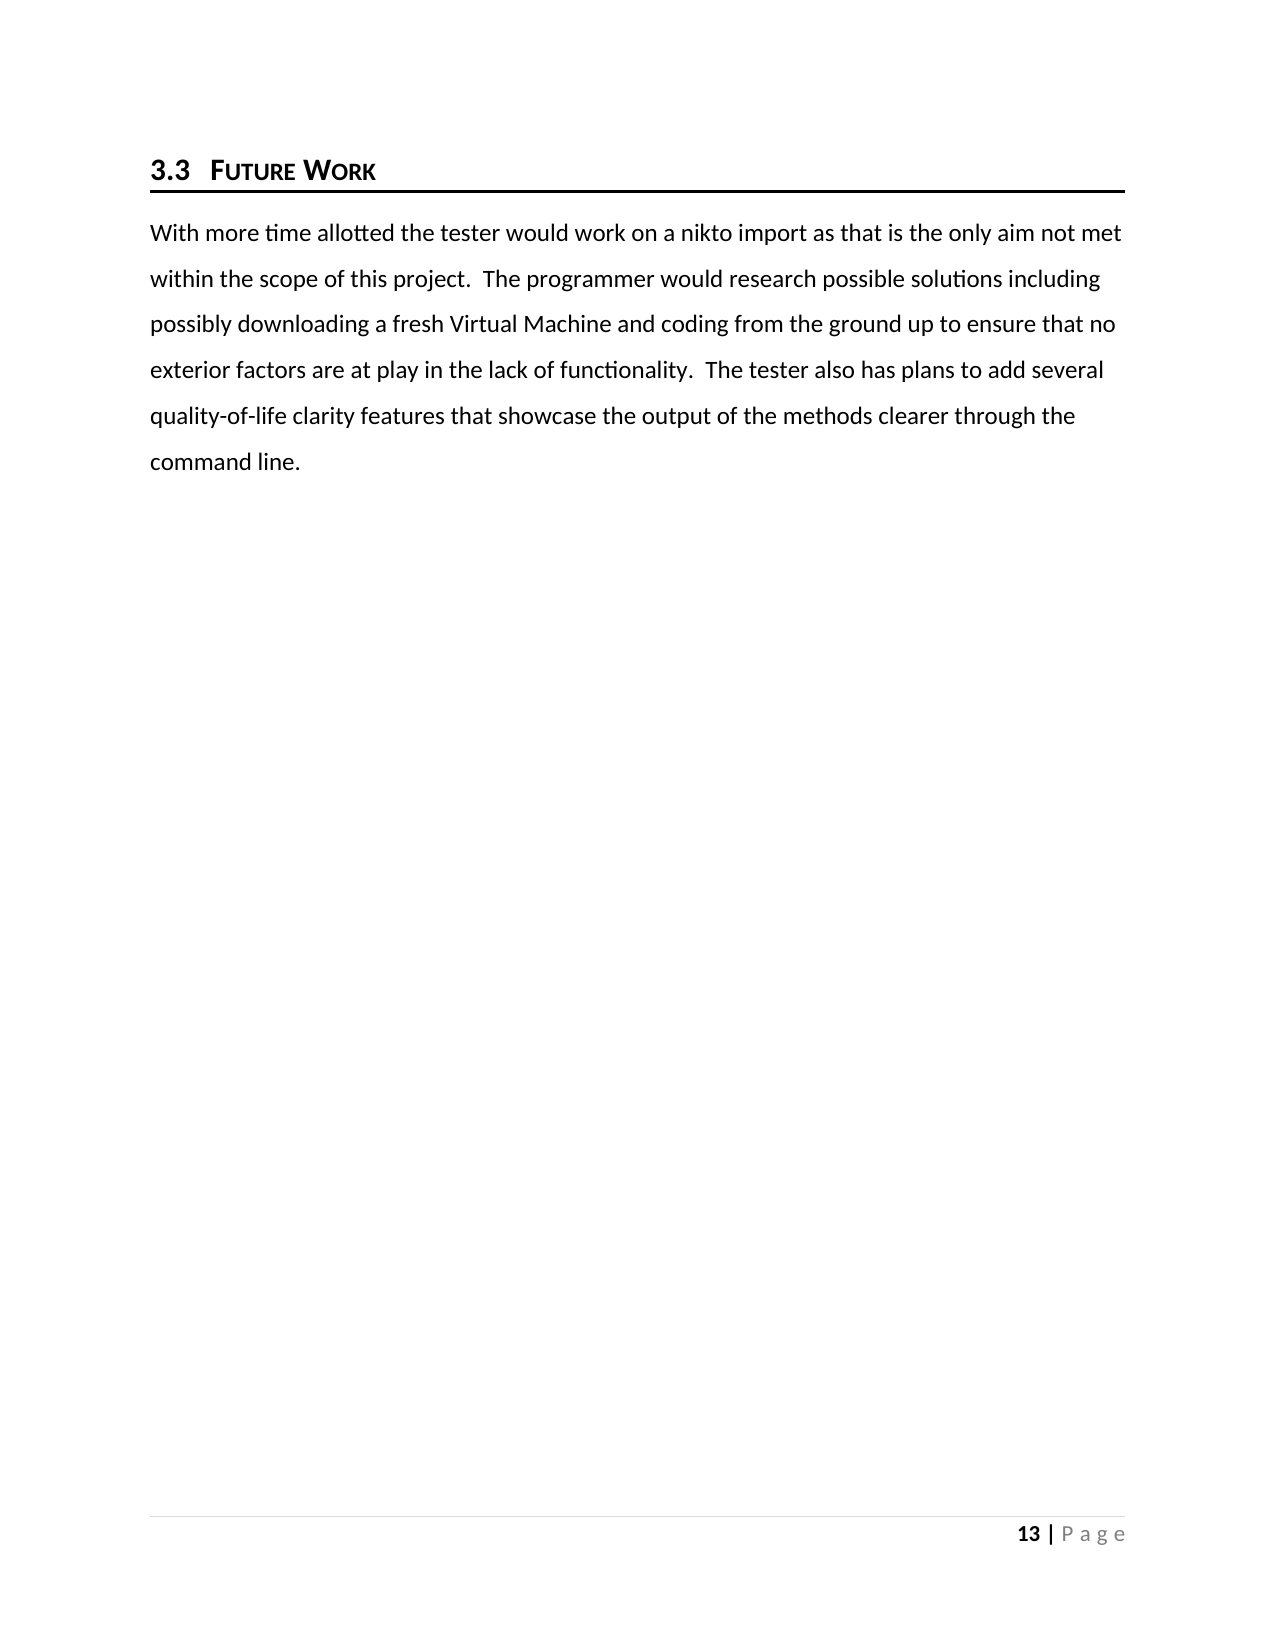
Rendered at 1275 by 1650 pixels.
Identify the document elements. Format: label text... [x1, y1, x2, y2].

text With more time allotted the tester would work on a nikto import as that is the only aim not met within the scope of this project. The programmer would research possible solutions including possibly downloading a fresh Virtual Machine and coding from the ground up to ensure that no exterior factors are at play in the lack of functionality. The tester also has plans to add several quality-of-life clarity features that showcase the output of the methods clearer through the command line. [150, 217, 1125, 476]
subtitle Future Work [150, 150, 1125, 190]
